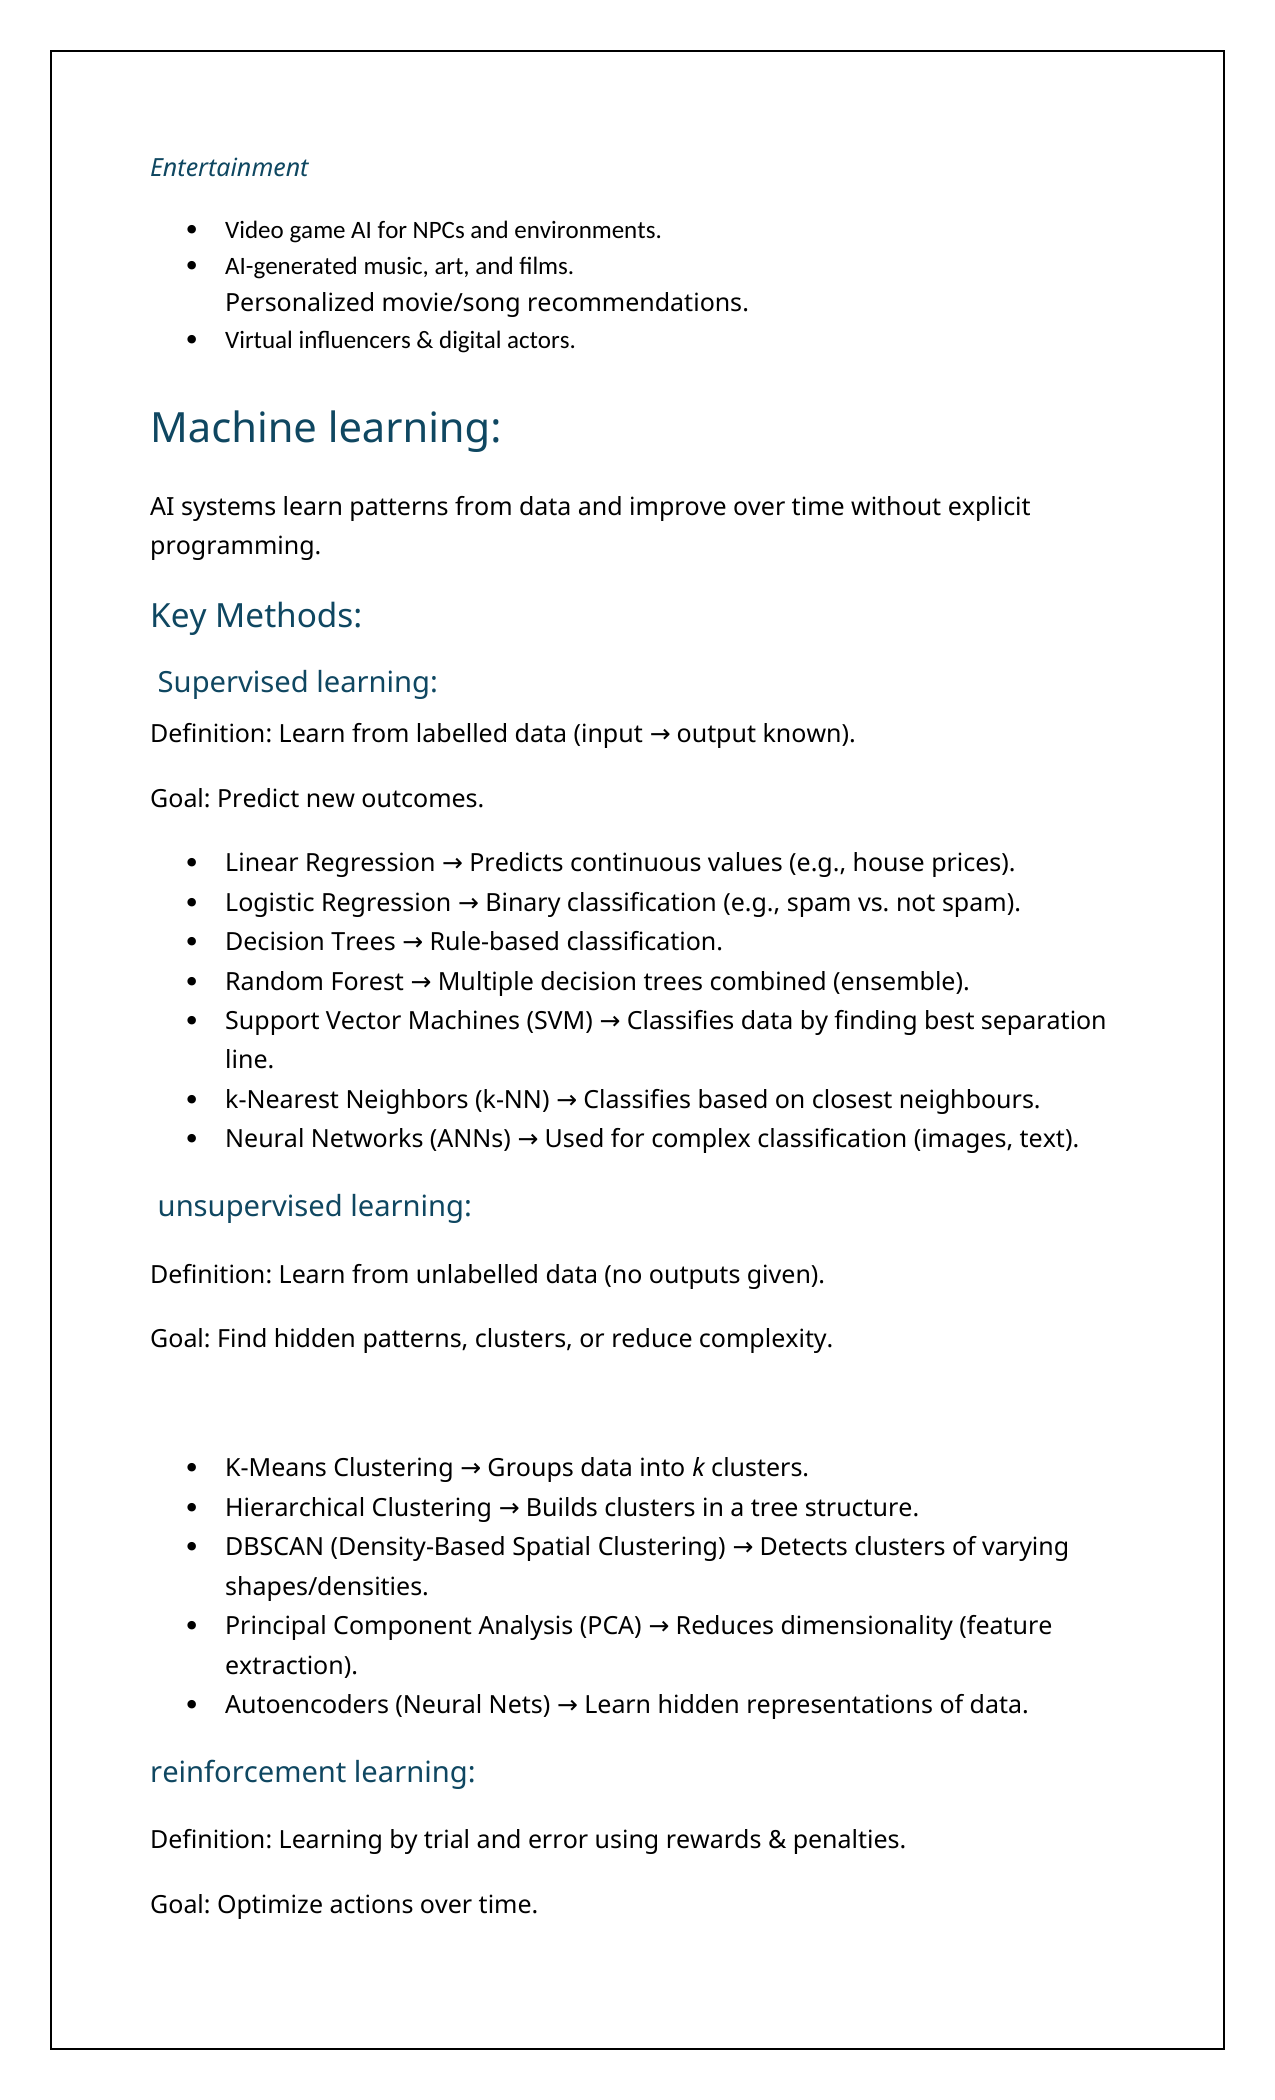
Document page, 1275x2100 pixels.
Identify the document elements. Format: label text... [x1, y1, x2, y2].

subtitle Machine learning: [150, 397, 1125, 454]
subtitle Supervised learning: [150, 661, 1125, 701]
subtitle Entertainment [150, 150, 1125, 184]
list Random Forest → Multiple decision trees combined (ensemble). [187, 963, 1125, 997]
list Support Vector Machines (SVM) → Classifies data by finding best separation line. [187, 1003, 1125, 1076]
text Goal: Optimize actions over time. [150, 1887, 1125, 1921]
text Definition: Learn from unlabelled data (no outputs given). [150, 1256, 1125, 1291]
text AI systems learn patterns from data and improve over time without explicit programming. [150, 488, 1125, 562]
list DBSCAN (Density-Based Spatial Clustering) → Detects clusters of varying shapes/densities. [187, 1529, 1125, 1602]
list K-Means Clustering → Groups data into k clusters. [187, 1450, 1125, 1484]
list Hierarchical Clustering → Builds clusters in a tree structure. [187, 1489, 1125, 1523]
list Principal Component Analysis (PCA) → Reduces dimensionality (feature extraction). [187, 1608, 1125, 1681]
text Goal: Predict new outcomes. [150, 780, 1125, 814]
list Linear Regression → Predicts continuous values (e.g., house prices). [187, 845, 1125, 879]
list Autoencoders (Neural Nets) → Learn hidden representations of data. [187, 1687, 1125, 1721]
list Personalized movie/song recommendations. [225, 285, 1125, 319]
text Definition: Learn from labelled data (input → output known). [150, 716, 1125, 750]
list k-Nearest Neighbors (k-NN) → Classifies based on closest neighbours. [187, 1082, 1125, 1116]
list Neural Networks (ANNs) → Used for complex classification (images, text). [187, 1121, 1125, 1155]
subtitle unsupervised learning: [150, 1186, 1125, 1225]
list Decision Trees → Rule-based classification. [187, 924, 1125, 958]
text Goal: Find hidden patterns, clusters, or reduce complexity. [150, 1321, 1125, 1355]
list Video game AI for NPCs and environments. [187, 214, 1125, 245]
list AI-generated music, art, and films. [187, 250, 1125, 280]
subtitle Key Methods: [150, 592, 1125, 638]
list Logistic Regression → Binary classification (e.g., spam vs. not spam). [187, 884, 1125, 918]
list Virtual influencers & digital actors. [187, 324, 1125, 355]
text Definition: Learning by trial and error using rewards & penalties. [150, 1822, 1125, 1856]
subtitle reinforcement learning: [150, 1751, 1125, 1791]
